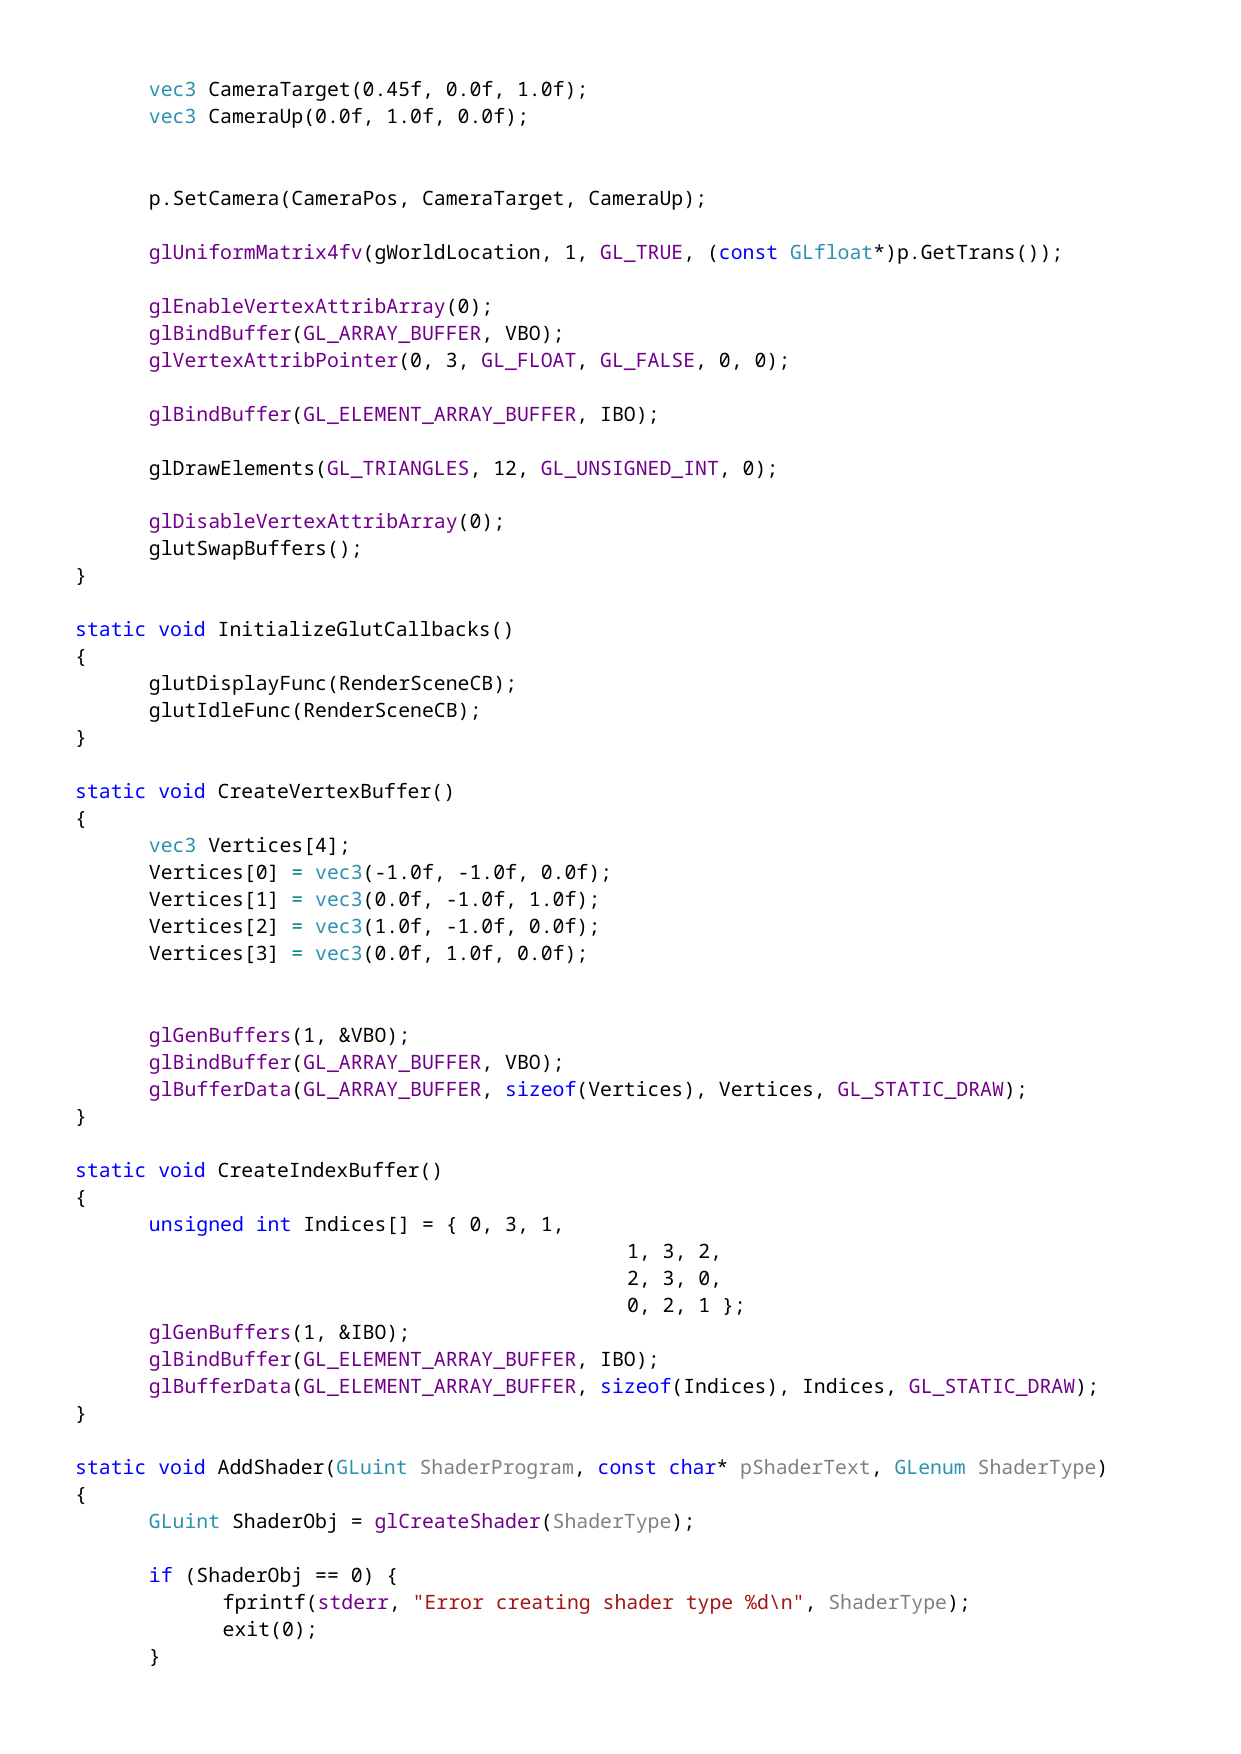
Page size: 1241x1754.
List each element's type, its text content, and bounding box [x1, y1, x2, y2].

text glutDisplayFunc(RenderSceneCB); [75, 669, 1165, 697]
text Vertices[2] = vec3(1.0f, -1.0f, 0.0f); [75, 912, 1165, 939]
text { [75, 804, 1165, 831]
text { [75, 643, 1165, 669]
text 1, 3, 2, [75, 1237, 1165, 1264]
text glEnableVertexAttribArray(0); [75, 292, 1165, 319]
text GLuint ShaderObj = glCreateShader(ShaderType); [75, 1507, 1165, 1534]
text vec3 CameraTarget(0.45f, 0.0f, 1.0f); [75, 75, 1165, 102]
text glBindBuffer(GL_ARRAY_BUFFER, VBO); [75, 319, 1165, 346]
text 0, 2, 1 }; [75, 1291, 1165, 1318]
text { [75, 1480, 1165, 1507]
text Vertices[0] = vec3(-1.0f, -1.0f, 0.0f); [75, 858, 1165, 885]
text glVertexAttribPointer(0, 3, GL_FLOAT, GL_FALSE, 0, 0); [75, 346, 1165, 373]
text } [75, 562, 1165, 589]
text static void InitializeGlutCallbacks() [75, 616, 1165, 643]
text Vertices[3] = vec3(0.0f, 1.0f, 0.0f); [75, 939, 1165, 966]
text } [75, 723, 1165, 751]
text glGenBuffers(1, &IBO); [75, 1318, 1165, 1345]
text p.SetCamera(CameraPos, CameraTarget, CameraUp); [75, 184, 1165, 211]
text glGenBuffers(1, &VBO); [75, 1021, 1165, 1048]
text exit(0); [75, 1615, 1165, 1642]
text glBufferData(GL_ELEMENT_ARRAY_BUFFER, sizeof(Indices), Indices, GL_STATIC_DRAW); [75, 1372, 1165, 1399]
text vec3 CameraUp(0.0f, 1.0f, 0.0f); [75, 102, 1165, 129]
text } [75, 1102, 1165, 1129]
text glBindBuffer(GL_ELEMENT_ARRAY_BUFFER, IBO); [75, 400, 1165, 427]
text { [75, 1183, 1165, 1210]
text static void CreateVertexBuffer() [75, 777, 1165, 804]
text 2, 3, 0, [75, 1264, 1165, 1291]
text if (ShaderObj == 0) { [75, 1561, 1165, 1588]
text static void CreateIndexBuffer() [75, 1156, 1165, 1183]
text glutIdleFunc(RenderSceneCB); [75, 697, 1165, 723]
text glUniformMatrix4fv(gWorldLocation, 1, GL_TRUE, (const GLfloat*)p.GetTrans()); [75, 238, 1165, 265]
text glBufferData(GL_ARRAY_BUFFER, sizeof(Vertices), Vertices, GL_STATIC_DRAW); [75, 1075, 1165, 1102]
text glutSwapBuffers(); [75, 535, 1165, 562]
text vec3 Vertices[4]; [75, 831, 1165, 858]
text Vertices[1] = vec3(0.0f, -1.0f, 1.0f); [75, 885, 1165, 912]
text } [75, 1399, 1165, 1426]
text glDisableVertexAttribArray(0); [75, 508, 1165, 535]
text glBindBuffer(GL_ELEMENT_ARRAY_BUFFER, IBO); [75, 1345, 1165, 1372]
text unsigned int Indices[] = { 0, 3, 1, [75, 1210, 1165, 1237]
text } [75, 1642, 1165, 1669]
text static void AddShader(GLuint ShaderProgram, const char* pShaderText, GLenum ShaderType) [75, 1453, 1165, 1480]
text glBindBuffer(GL_ARRAY_BUFFER, VBO); [75, 1048, 1165, 1075]
text glDrawElements(GL_TRIANGLES, 12, GL_UNSIGNED_INT, 0); [75, 454, 1165, 481]
text fprintf(stderr, "Error creating shader type %d\n", ShaderType); [75, 1588, 1165, 1615]
